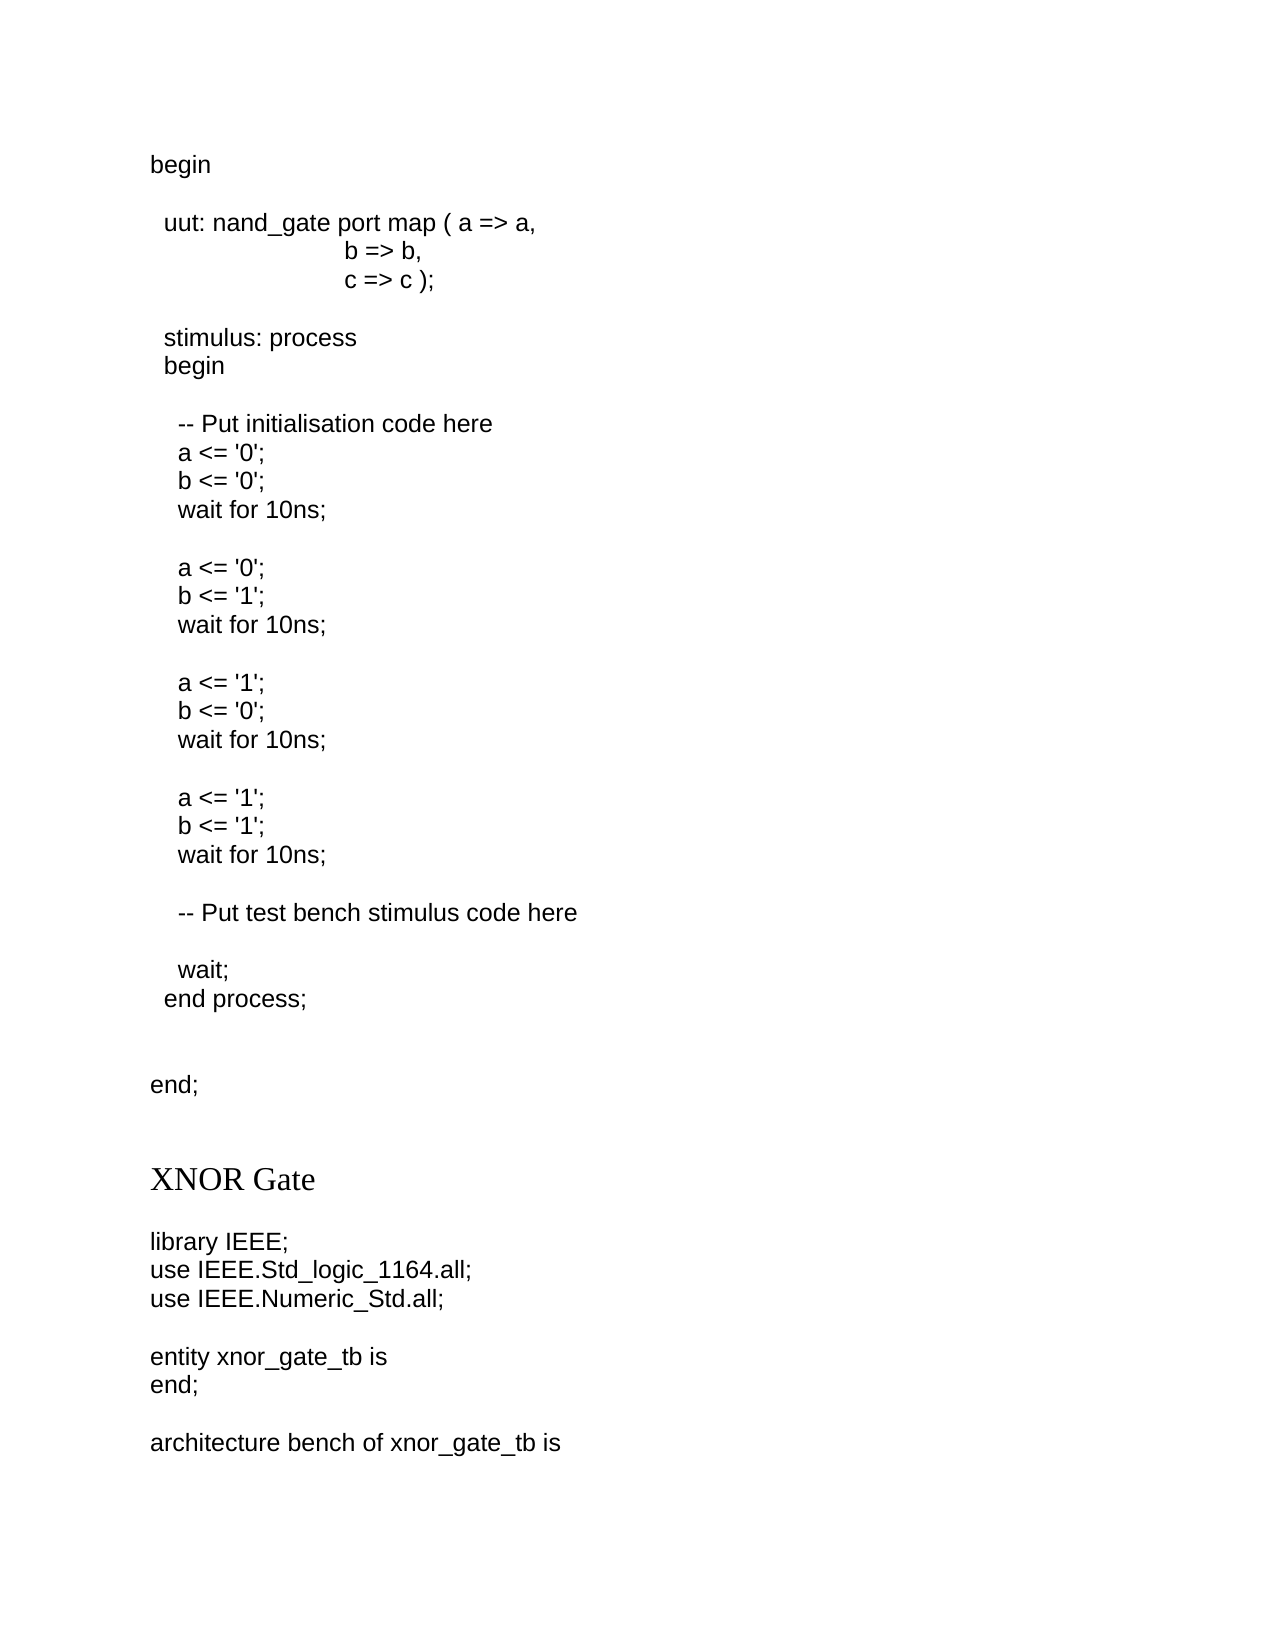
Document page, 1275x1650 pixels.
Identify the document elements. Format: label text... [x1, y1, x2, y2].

text -- Put test bench stimulus code here [150, 897, 1125, 926]
text stimulus: process [150, 322, 1125, 351]
text wait for 10ns; [150, 610, 1125, 639]
text a <= '1'; [150, 667, 1125, 696]
text -- Put initialisation code here [150, 409, 1125, 437]
text entity xnor_gate_tb is [150, 1341, 1125, 1370]
text end; [150, 1370, 1125, 1399]
text b => b, [150, 236, 1125, 265]
text wait for 10ns; [150, 725, 1125, 754]
text uut: nand_gate port map ( a => a, [150, 207, 1125, 236]
text b <= '1'; [150, 811, 1125, 840]
text a <= '1'; [150, 782, 1125, 811]
text a <= '0'; [150, 437, 1125, 466]
text begin [150, 351, 1125, 380]
text use IEEE.Std_logic_1164.all; [150, 1255, 1125, 1284]
text c => c ); [150, 265, 1125, 294]
text begin [150, 150, 1125, 179]
text a <= '0'; [150, 552, 1125, 581]
text b <= '1'; [150, 581, 1125, 610]
text use IEEE.Numeric_Std.all; [150, 1284, 1125, 1313]
text library IEEE; [150, 1226, 1125, 1255]
text b <= '0'; [150, 696, 1125, 725]
subtitle XNOR Gate [150, 1159, 1125, 1197]
text wait for 10ns; [150, 495, 1125, 524]
text architecture bench of xnor_gate_tb is [150, 1428, 1125, 1456]
text end; [150, 1070, 1125, 1099]
text wait for 10ns; [150, 840, 1125, 869]
text end process; [150, 984, 1125, 1012]
text wait; [150, 955, 1125, 984]
text b <= '0'; [150, 466, 1125, 495]
